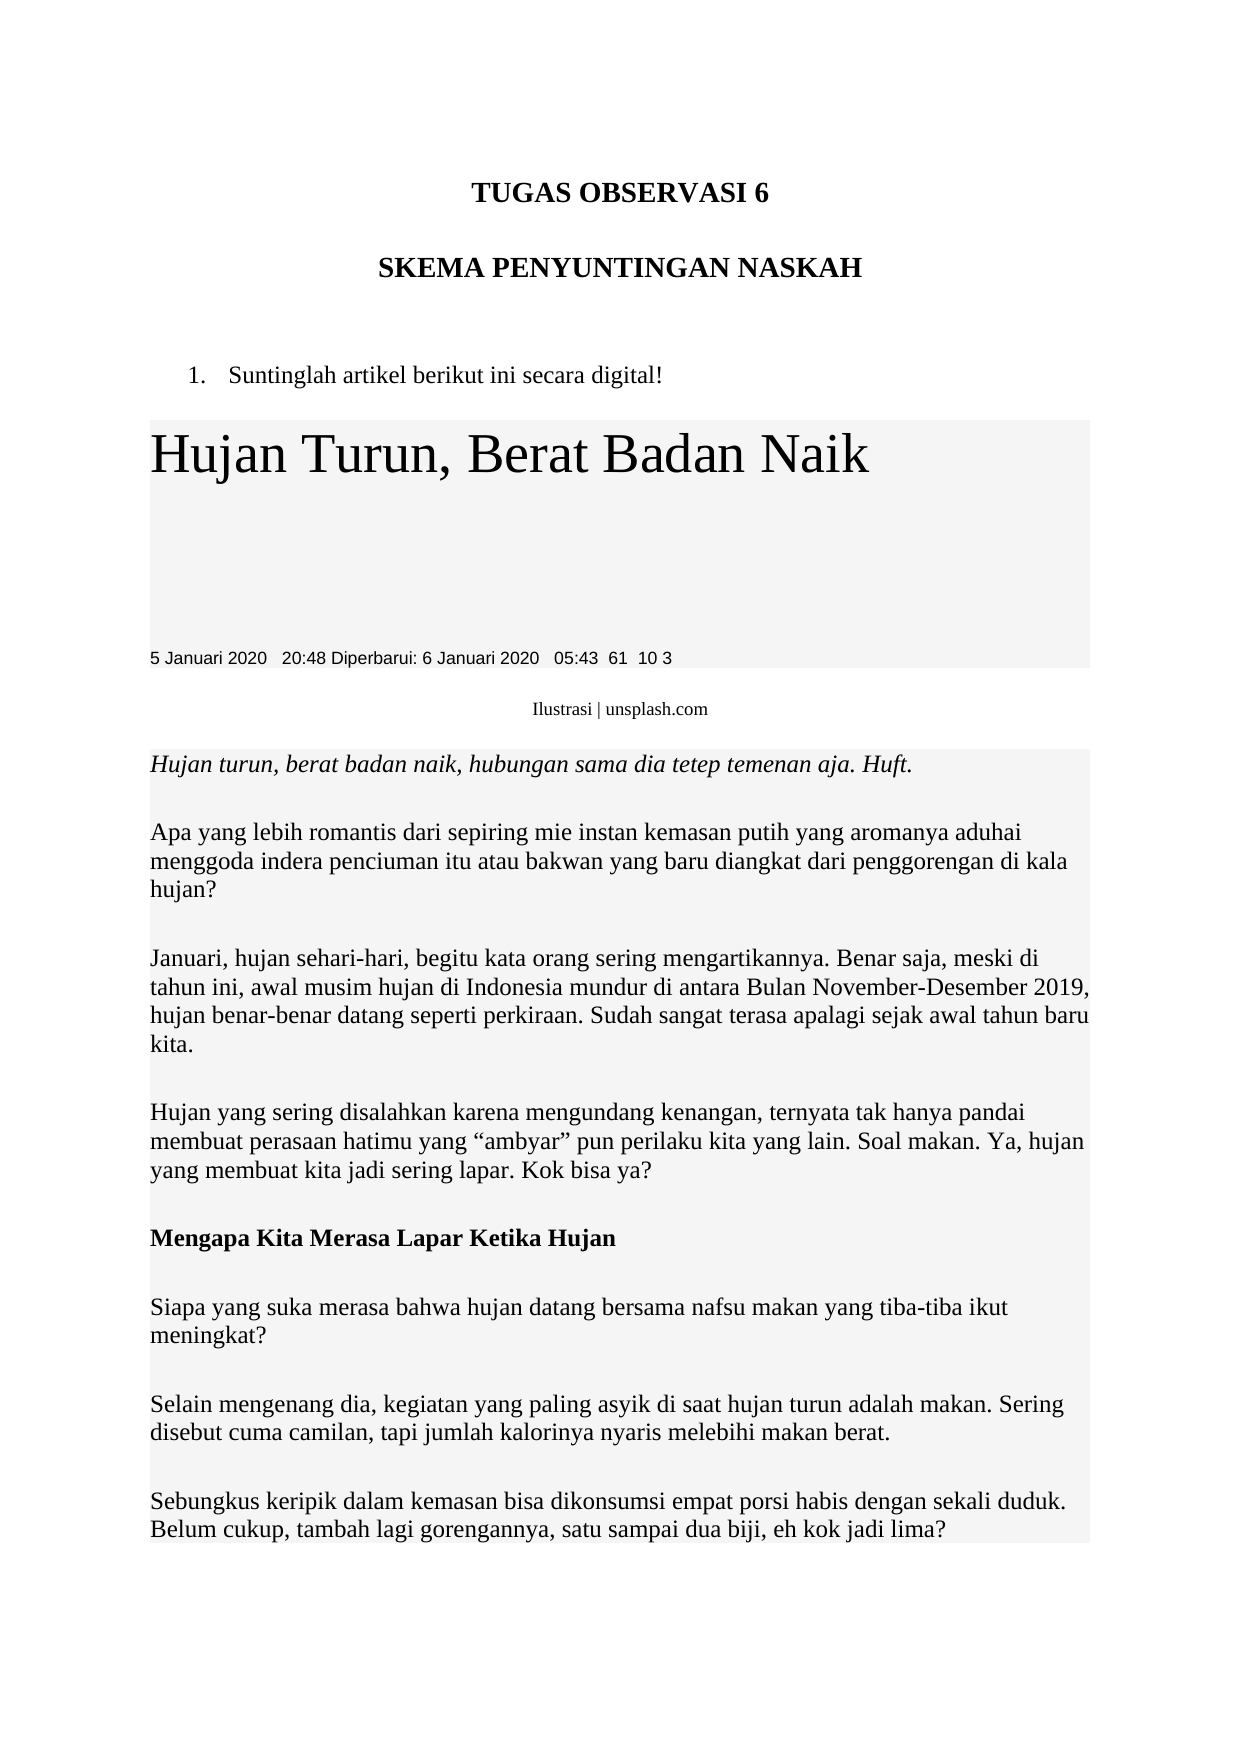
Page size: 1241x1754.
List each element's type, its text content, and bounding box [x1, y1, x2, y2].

text 1. Suntinglah artikel berikut ini secara digital! [187, 360, 1090, 389]
text Januari, hujan sehari-hari, begitu kata orang sering mengartikannya. Benar saja, meski di tahun ini, awal musim hujan di Indonesia mundur di antara Bulan November-Desember 2019, hujan benar-benar datang seperti perkiraan. Sudah sangat terasa apalagi sejak awal tahun baru kita. [150, 943, 1090, 1058]
text TUGAS OBSERVASI 6 [150, 175, 1090, 208]
text Ilustrasi | unsplash.com [150, 697, 1090, 719]
text Hujan Turun, Berat Badan Naik [150, 420, 1090, 485]
text Sebungkus keripik dalam kemasan bisa dikonsumsi empat porsi habis dengan sekali duduk. Belum cukup, tambah lagi gorengannya, satu sampai dua biji, eh kok jadi lima? [150, 1486, 1090, 1543]
text SKEMA PENYUNTINGAN NASKAH [150, 250, 1090, 284]
text Mengapa Kita Merasa Lapar Ketika Hujan [150, 1223, 1090, 1252]
text Hujan turun, berat badan naik, hubungan sama dia tetep temenan aja. Huft. [150, 749, 1090, 777]
text 5 Januari 2020 20:48 Diperbarui: 6 Januari 2020 05:43 61 10 3 [150, 648, 1090, 668]
text Selain mengenang dia, kegiatan yang paling asyik di saat hujan turun adalah makan. Sering disebut cuma camilan, tapi jumlah kalorinya nyaris melebihi makan berat. [150, 1389, 1090, 1446]
text Siapa yang suka merasa bahwa hujan datang bersama nafsu makan yang tiba-tiba ikut meningkat? [150, 1292, 1090, 1349]
text Apa yang lebih romantis dari sepiring mie instan kemasan putih yang aromanya aduhai menggoda indera penciuman itu atau bakwan yang baru diangkat dari penggorengan di kala hujan? [150, 817, 1090, 903]
text Hujan yang sering disalahkan karena mengundang kenangan, ternyata tak hanya pandai membuat perasaan hatimu yang “ambyar” pun perilaku kita yang lain. Soal makan. Ya, hujan yang membuat kita jadi sering lapar. Kok bisa ya? [150, 1097, 1090, 1184]
